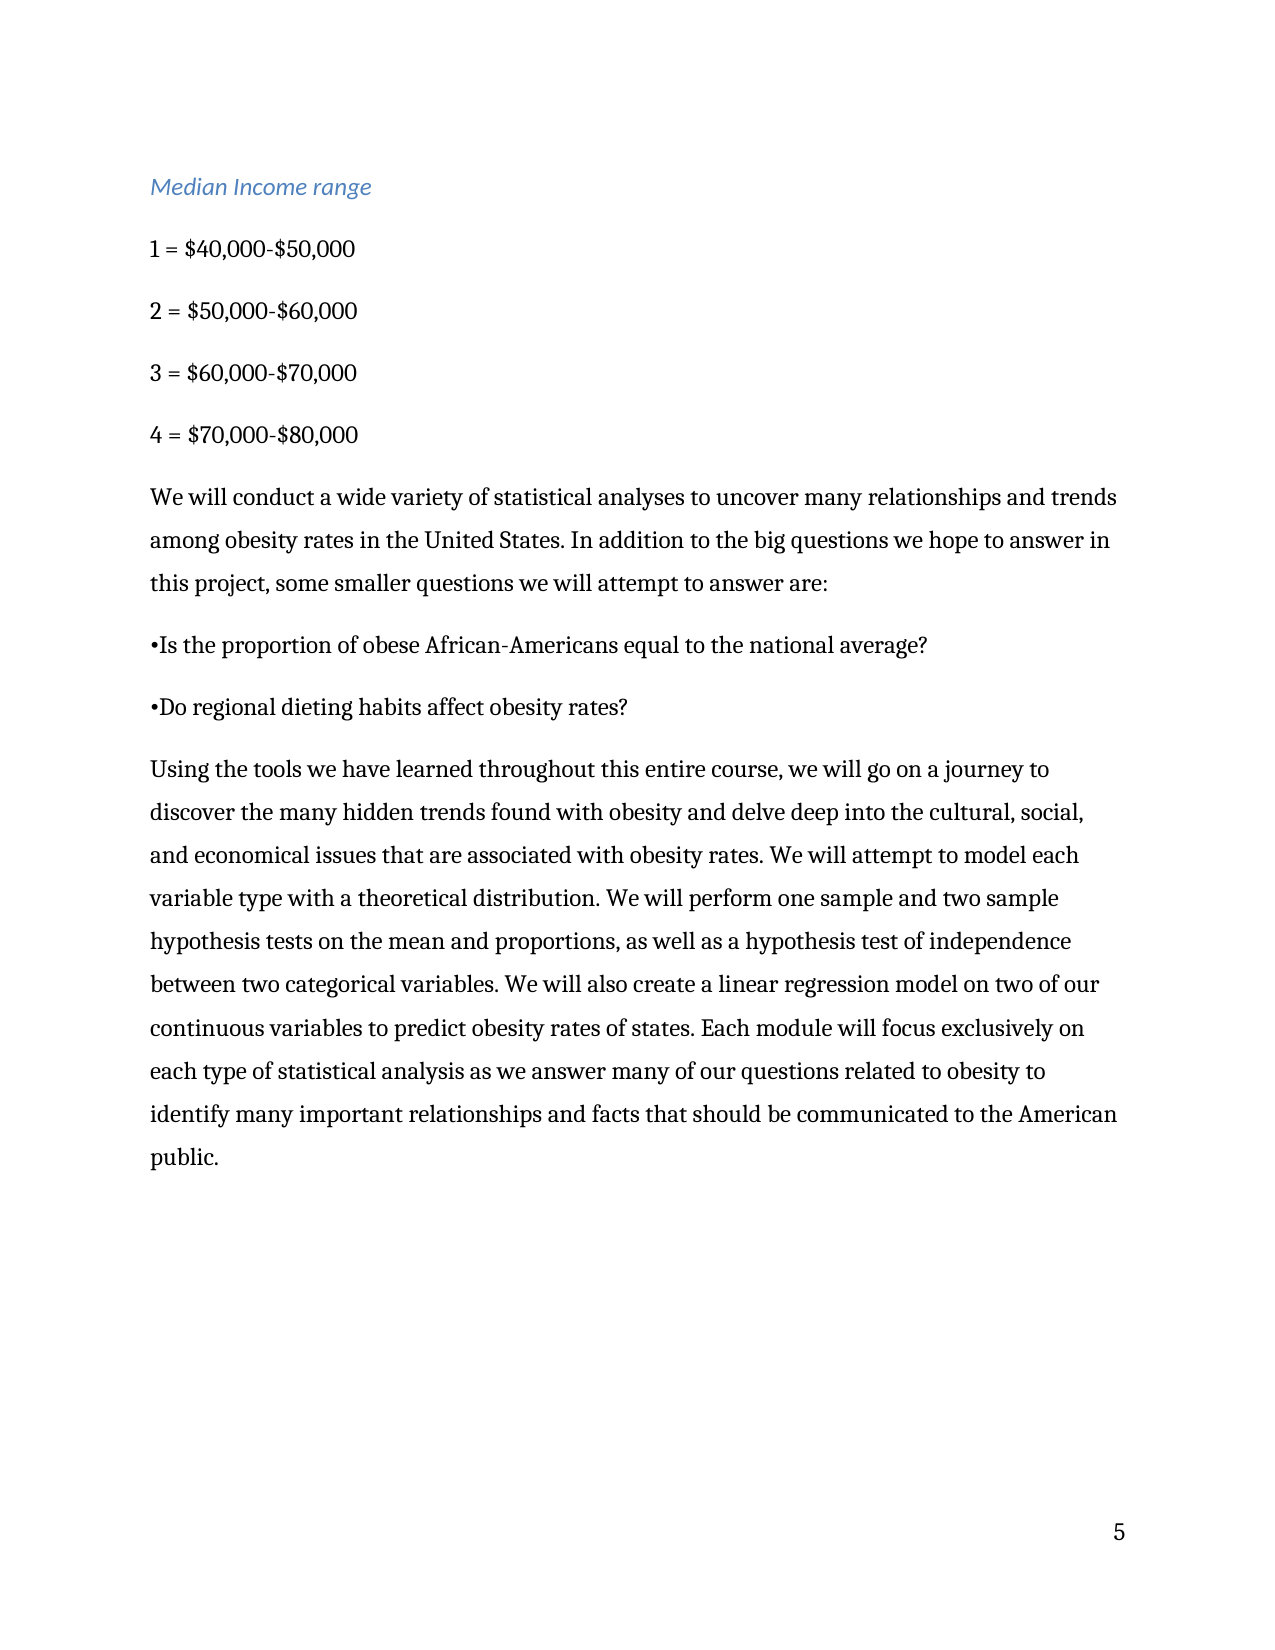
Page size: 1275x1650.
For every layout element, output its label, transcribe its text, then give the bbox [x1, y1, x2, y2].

text 3 = $60,000-$70,000 [150, 359, 1125, 388]
subtitle Median Income range [150, 171, 1125, 201]
text We will conduct a wide variety of statistical analyses to uncover many relationships and trends among obesity rates in the United States. In addition to the big questions we hope to answer in this project, some smaller questions we will attempt to answer are: [150, 483, 1125, 598]
text 4 = $70,000-$80,000 [150, 421, 1125, 450]
text 1 = $40,000-$50,000 [150, 235, 1125, 264]
text 2 = $50,000-$60,000 [150, 297, 1125, 326]
text Is the proportion of obese African-Americans equal to the national average? [150, 631, 1125, 660]
text Using the tools we have learned throughout this entire course, we will go on a journey to discover the many hidden trends found with obesity and delve deep into the cultural, social, and economical issues that are associated with obesity rates. We will attempt to model each variable type with a theoretical distribution. We will perform one sample and two sample hypothesis tests on the mean and proportions, as well as a hypothesis test of independence between two categorical variables. We will also create a linear regression model on two of our continuous variables to predict obesity rates of states. Each module will focus exclusively on each type of statistical analysis as we answer many of our questions related to obesity to identify many important relationships and facts that should be communicated to the American public. [150, 755, 1125, 1172]
text Do regional dieting habits affect obesity rates? [150, 693, 1125, 722]
